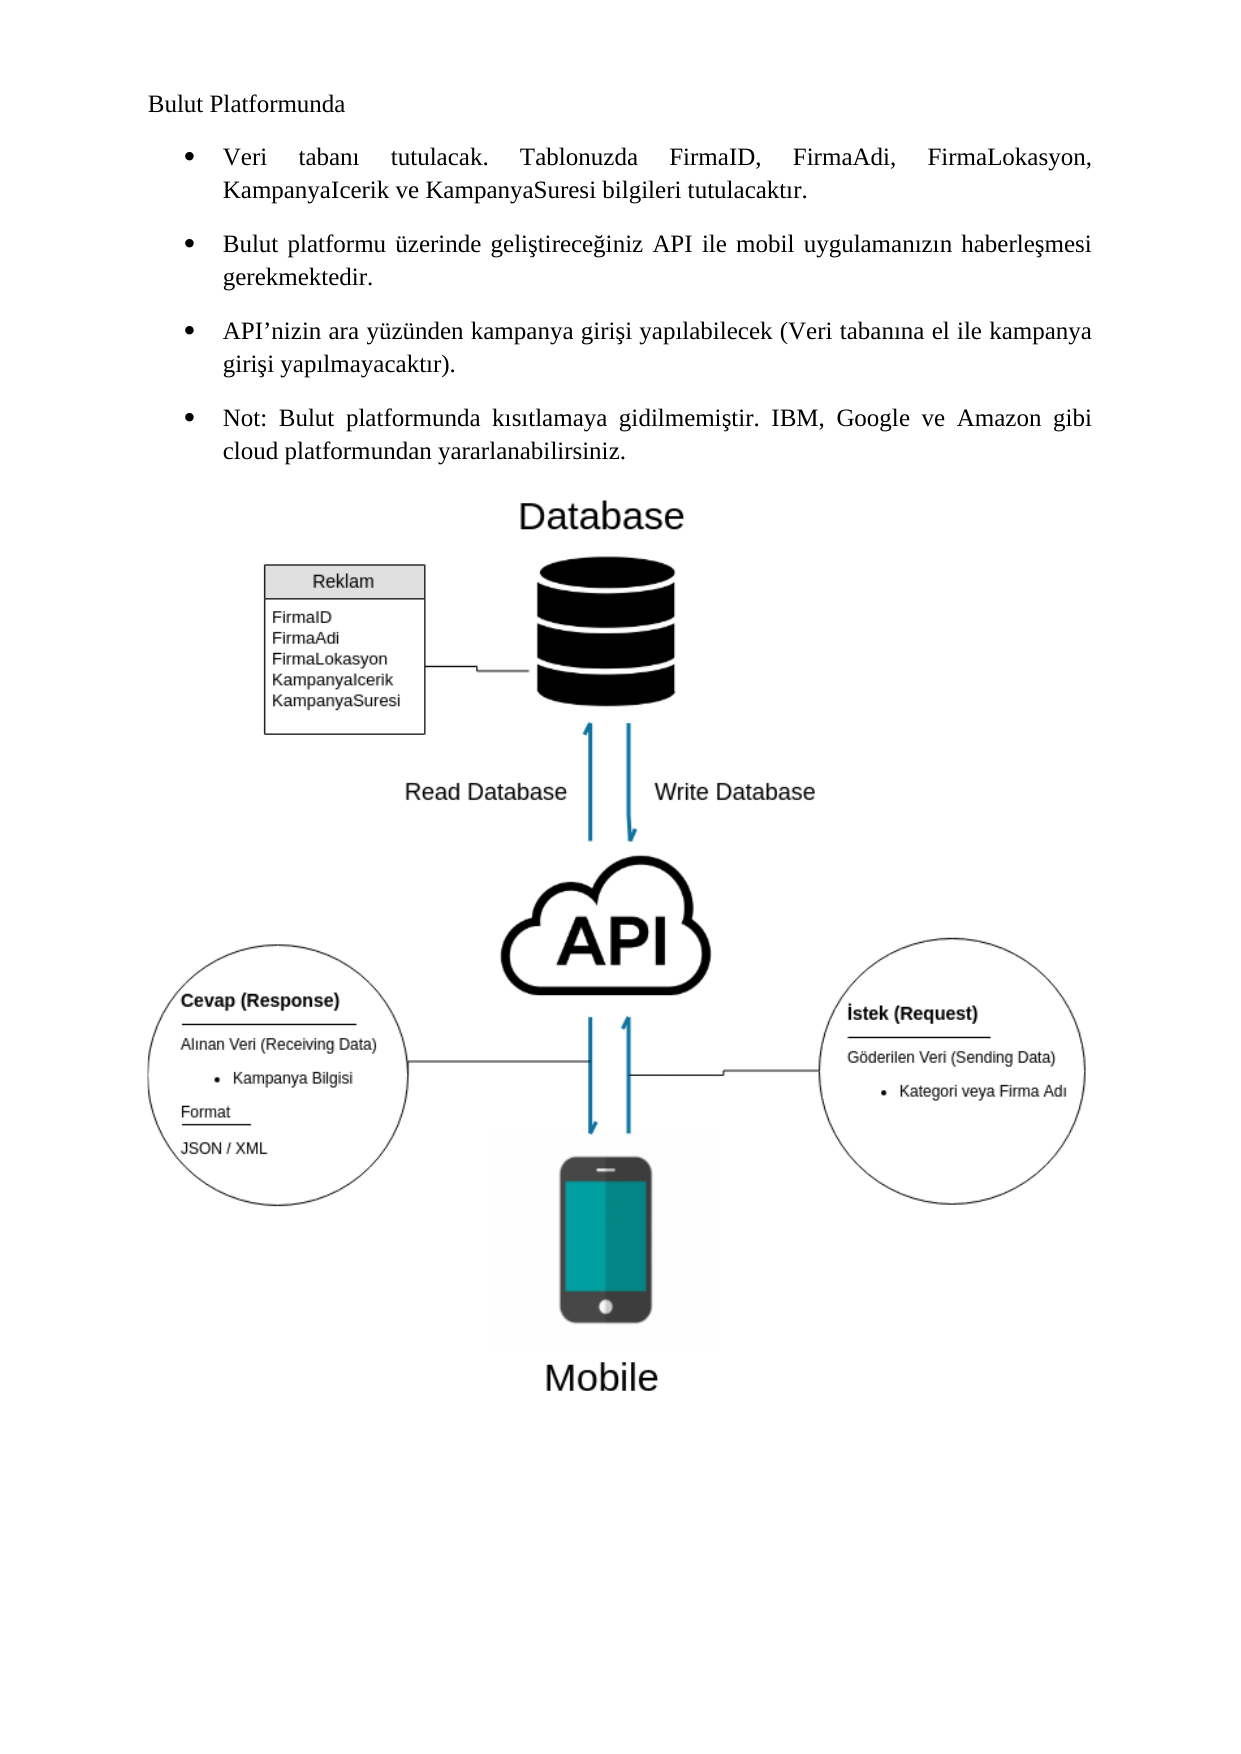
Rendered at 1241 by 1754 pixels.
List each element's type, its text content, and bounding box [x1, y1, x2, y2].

picture [147, 490, 1087, 1404]
list Veri tabanı tutulacak. Tablonuzda FirmaID, FirmaAdi, FirmaLokasyon, KampanyaIcerik ve KampanyaSuresi bilgileri tutulacaktır. [185, 142, 1093, 204]
list Not: Bulut platformunda kısıtlamaya gidilmemiştir. IBM, Google ve Amazon gibi cloud platformundan yararlanabilirsiniz. [185, 403, 1093, 465]
list Bulut platformu üzerinde geliştireceğiniz API ile mobil uygulamanızın haberleşmesi gerekmektedir. [185, 229, 1093, 291]
text Bulut Platformunda [148, 89, 1093, 117]
list API’nizin ara yüzünden kampanya girişi yapılabilecek (Veri tabanına el ile kampanya girişi yapılmayacaktır). [185, 316, 1093, 378]
